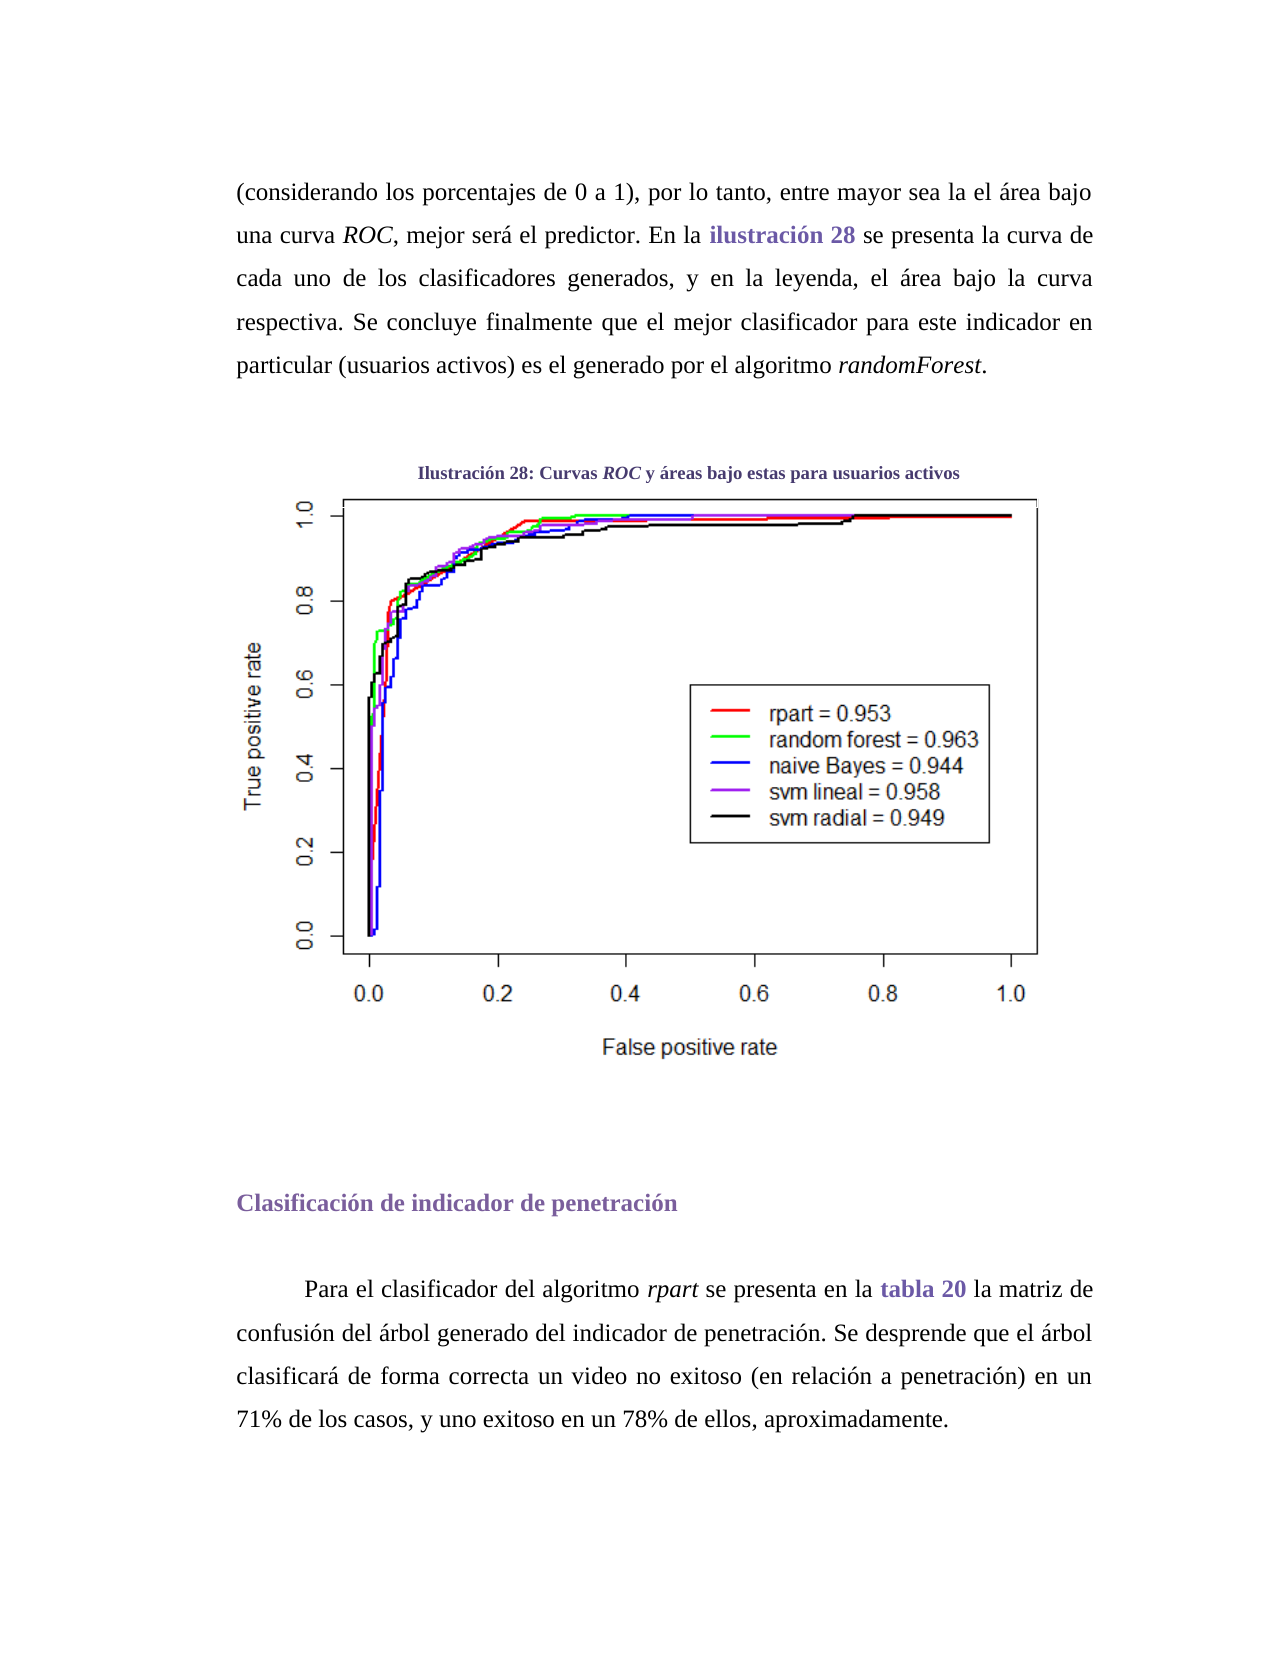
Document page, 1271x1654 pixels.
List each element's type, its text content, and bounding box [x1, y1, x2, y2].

picture [236, 392, 1093, 1088]
text Para el clasificador del algoritmo rpart se presenta en la tabla 20 la matriz de confusión del árbol generado del indicador de penetración. Se desprende que el árbol clasificará de forma correcta un video no exitoso (en relación a penetración) en un 71% de los casos, y uno exitoso en un 78% de ellos, aproximadamente. [236, 1274, 1094, 1433]
text Clasificación de indicador de penetración [236, 1188, 1094, 1217]
